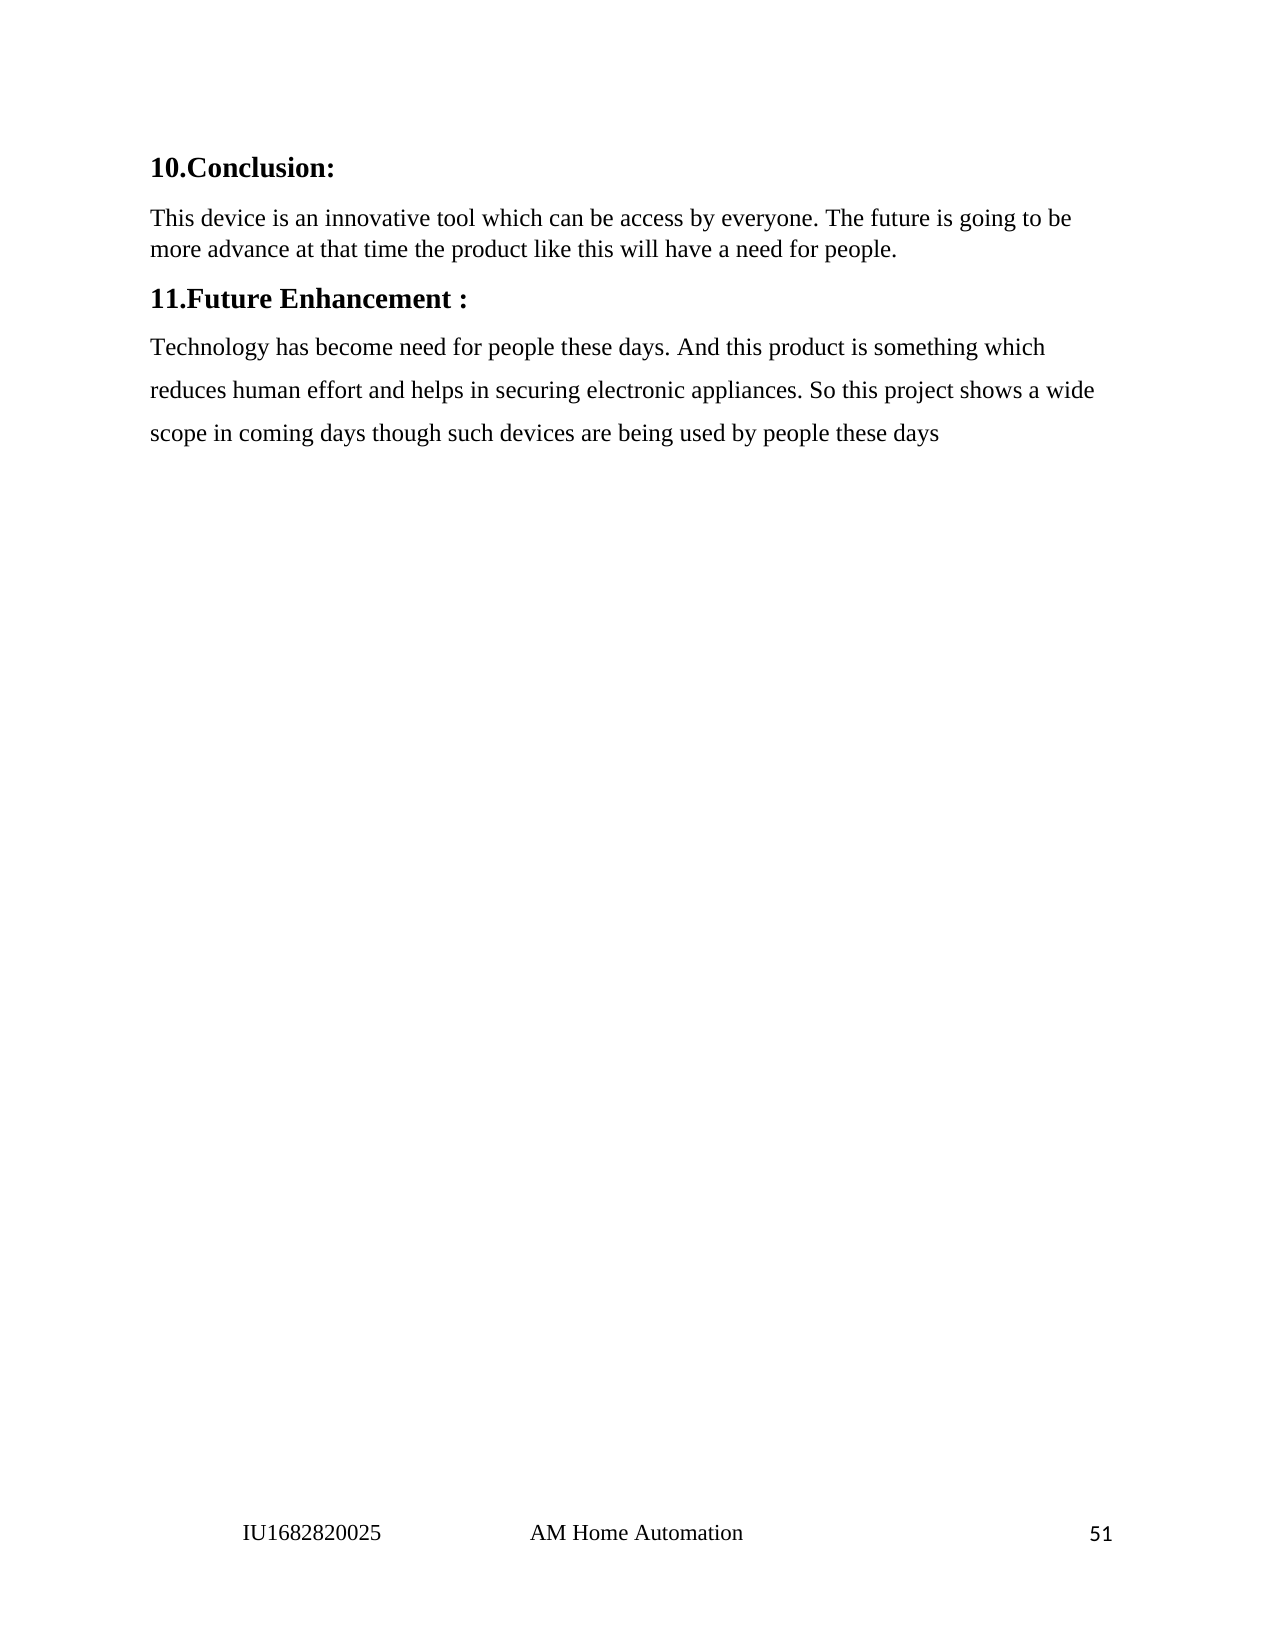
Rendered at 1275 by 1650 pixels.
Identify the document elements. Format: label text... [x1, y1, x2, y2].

list Technology has become need for people these days. And this product is something which reduces human effort and helps in securing electronic appliances. So this project shows a wide scope in coming days though such devices are being used by people these days [150, 332, 1125, 447]
text This device is an innovative tool which can be access by everyone. The future is going to be more advance at that time the product like this will have a need for people. [150, 203, 1125, 263]
list 11.Future Enhancement : [150, 282, 1125, 315]
text 10.Conclusion: [150, 150, 1125, 183]
